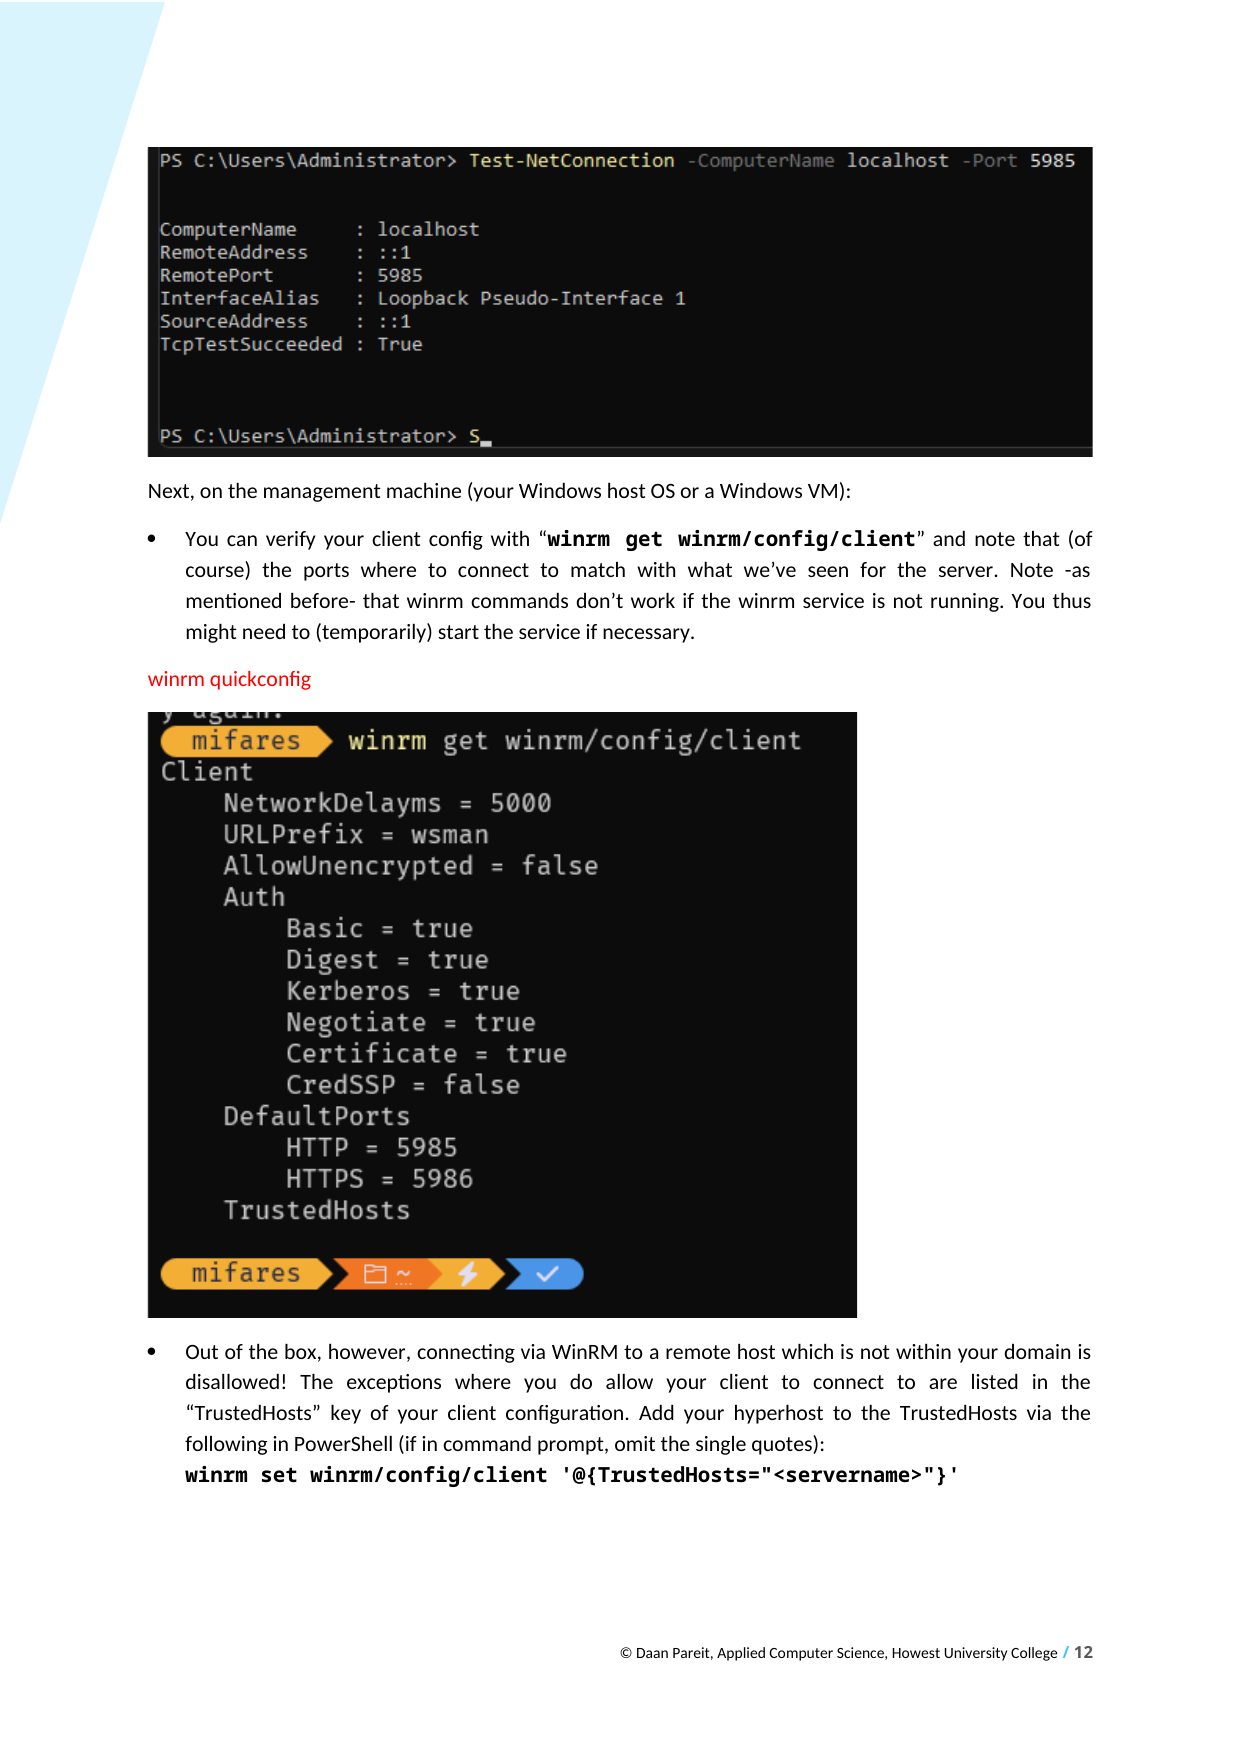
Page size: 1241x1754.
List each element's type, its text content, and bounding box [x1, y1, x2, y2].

list You can verify your client config with “winrm get winrm/config/client” and note that (of course) the ports where to connect to match with what we’ve seen for the server. Note -as mentioned before- that winrm commands don’t work if the winrm service is not running. You thus might need to (temporarily) start the service if necessary. [148, 524, 1093, 644]
text winrm quickconfig [148, 665, 1093, 692]
list winrm set winrm/config/client '@{TrustedHosts="<servername>"}' [185, 1460, 1093, 1489]
picture [147, 712, 858, 1318]
text Next, on the management machine (your Windows host OS or a Windows VM): [148, 477, 1093, 504]
picture [147, 147, 1093, 457]
list Out of the box, however, connecting via WinRM to a remote host which is not within your domain is disallowed! The exceptions where you do allow your client to connect to are listed in the “TrustedHosts” key of your client configuration. Add your hyperhost to the TrustedHosts via the following in PowerShell (if in command prompt, omit the single quotes): [148, 1338, 1093, 1456]
